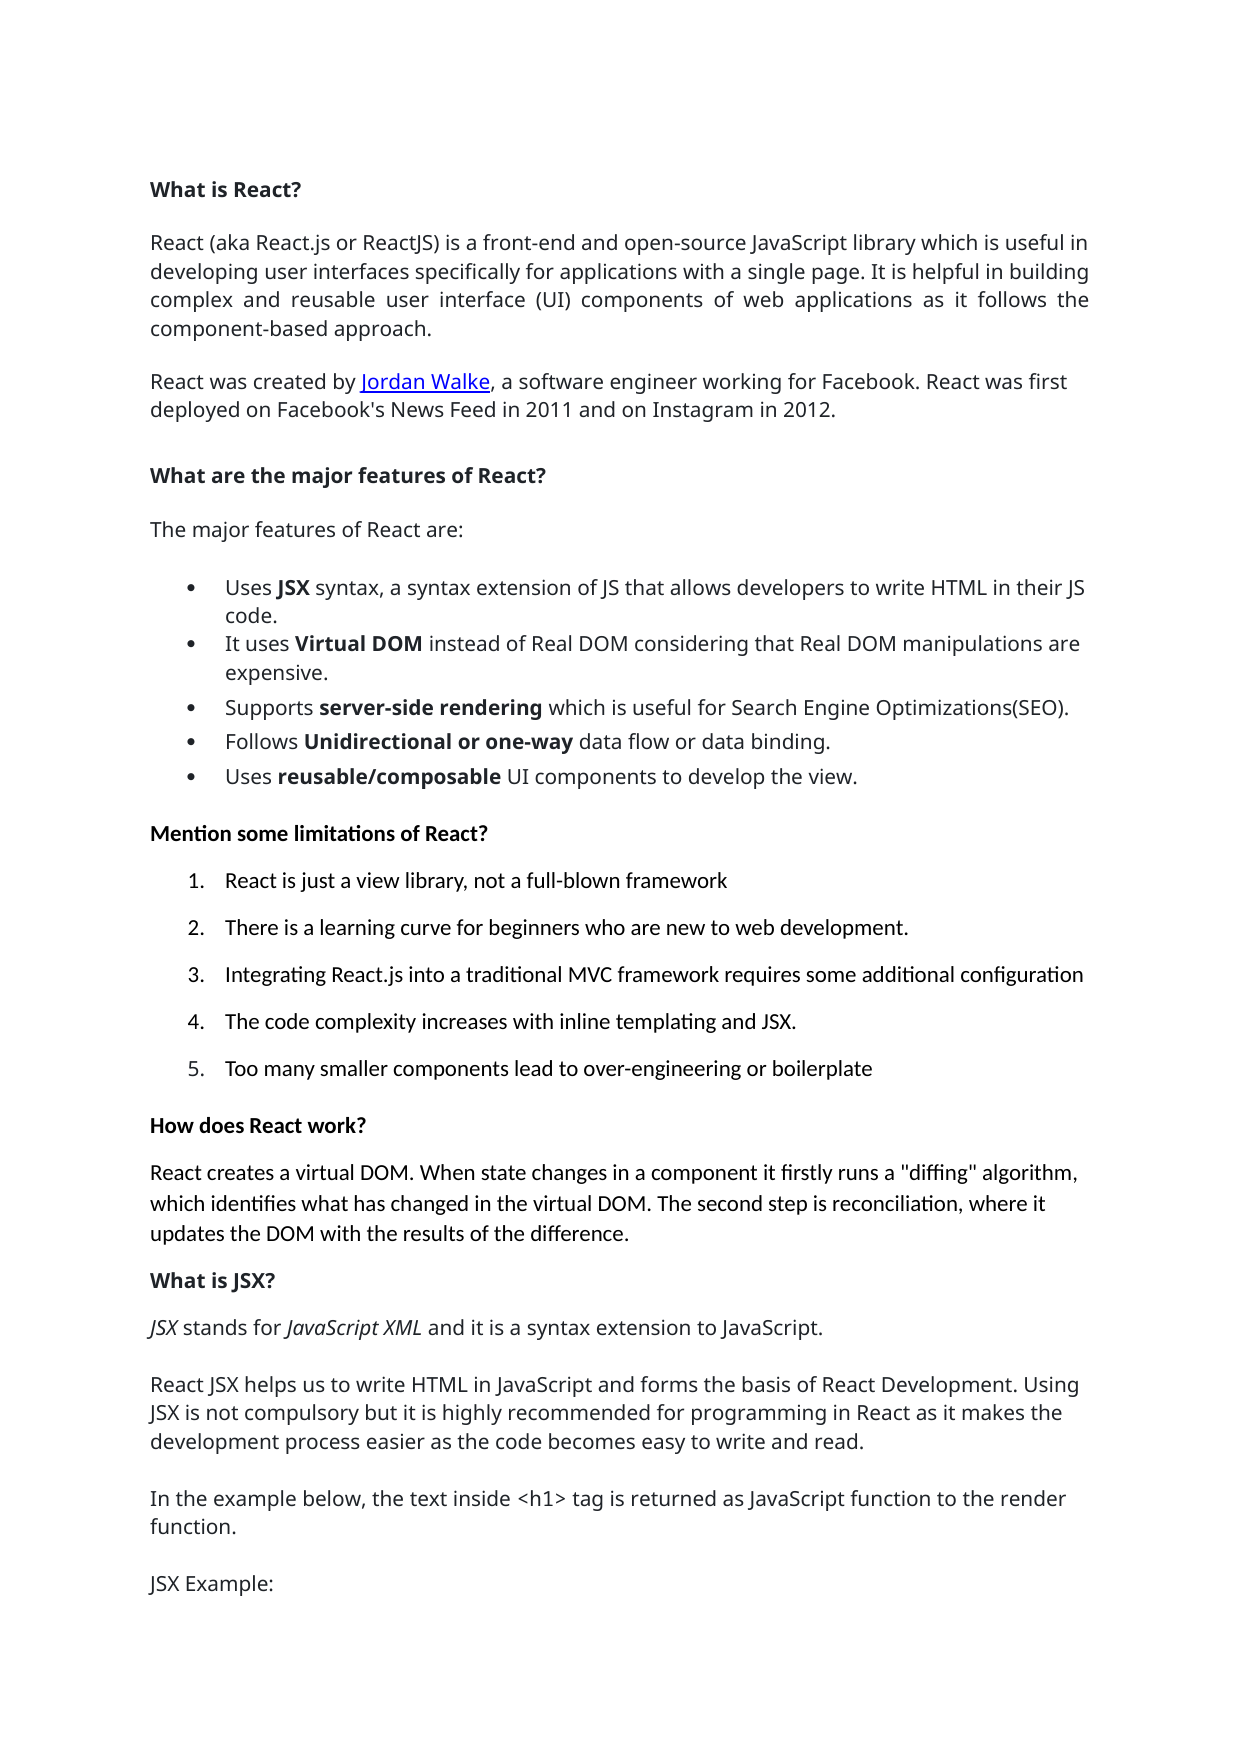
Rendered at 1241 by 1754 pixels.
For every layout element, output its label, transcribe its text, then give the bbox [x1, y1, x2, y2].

list Too many smaller components lead to over-engineering or boilerplate [187, 1054, 1090, 1082]
text JSX Example: [150, 1569, 1090, 1597]
text React creates a virtual DOM. When state changes in a component it firstly runs a "diffing" algorithm, which identifies what has changed in the virtual DOM. The second step is reconciliation, where it updates the DOM with the results of the difference. [150, 1158, 1090, 1247]
text React (aka React.js or ReactJS) is a front-end and open-source JavaScript library which is useful in developing user interfaces specifically for applications with a single page. It is helpful in building complex and reusable user interface (UI) components of web applications as it follows the component-based approach. [150, 228, 1090, 342]
text Mention some limitations of React? [150, 819, 1090, 848]
list Uses JSX syntax, a syntax extension of JS that allows developers to write HTML in their JS code. [187, 573, 1090, 629]
text React was created by Jordan Walke, a software engineer working for Facebook. React was first deployed on Facebook's News Feed in 2011 and on Instagram in 2012. [150, 367, 1090, 424]
text The major features of React are: [150, 515, 1090, 543]
list React is just a view library, not a full-blown framework [187, 866, 1090, 894]
text JSX stands for JavaScript XML and it is a syntax extension to JavaScript. [150, 1313, 1090, 1341]
list The code complexity increases with inline templating and JSX. [187, 1007, 1090, 1035]
list Supports server-side rendering which is useful for Search Engine Optimizations(SEO). [187, 693, 1090, 721]
list There is a learning curve for beginners who are new to web development. [187, 913, 1090, 941]
text What is React? [150, 175, 1090, 203]
list Uses reusable/composable UI components to develop the view. [187, 762, 1090, 790]
list Follows Unidirectional or one-way data flow or data binding. [187, 727, 1090, 756]
list It uses Virtual DOM instead of Real DOM considering that Real DOM manipulations are expensive. [187, 629, 1090, 686]
text In the example below, the text inside <h1> tag is returned as JavaScript function to the render function. [150, 1484, 1090, 1541]
text How does React work? [150, 1112, 1090, 1139]
text React JSX helps us to write HTML in JavaScript and forms the basis of React Development. Using JSX is not compulsory but it is highly recommended for programming in React as it makes the development process easier as the code becomes easy to write and read. [150, 1370, 1090, 1455]
text What is JSX? [150, 1266, 1090, 1294]
list Integrating React.js into a traditional MVC framework requires some additional configuration [187, 960, 1090, 988]
text What are the major features of React? [150, 462, 1090, 490]
